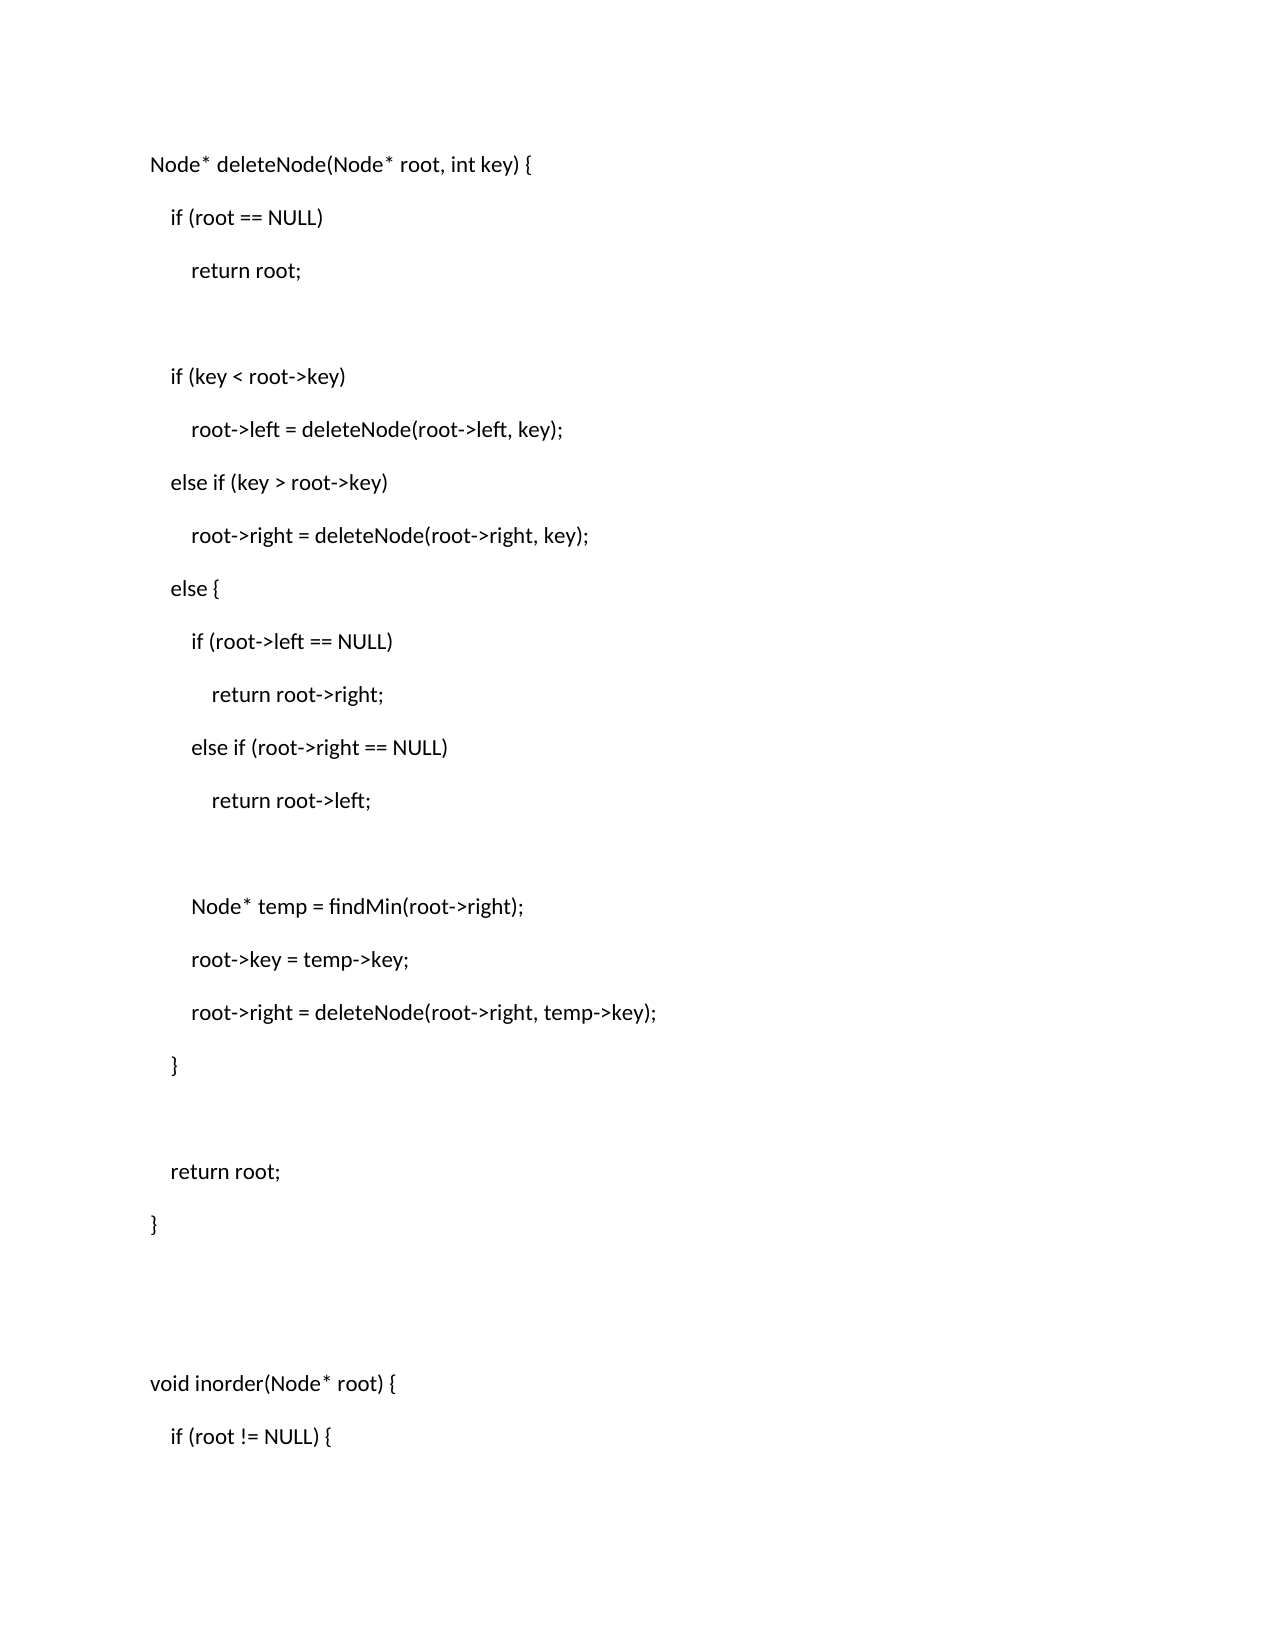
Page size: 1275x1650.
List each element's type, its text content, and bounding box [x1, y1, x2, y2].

text else { [150, 574, 1125, 602]
text root->right = deleteNode(root->right, temp->key); [150, 998, 1125, 1026]
text root->key = temp->key; [150, 945, 1125, 973]
text Node* temp = findMin(root->right); [150, 892, 1125, 920]
text root->left = deleteNode(root->left, key); [150, 415, 1125, 443]
text root->right = deleteNode(root->right, key); [150, 521, 1125, 549]
text if (root != NULL) { [150, 1422, 1125, 1451]
text else if (key > root->key) [150, 468, 1125, 496]
text return root->right; [150, 680, 1125, 708]
text return root->left; [150, 786, 1125, 814]
text return root; [150, 256, 1125, 284]
text } [150, 1051, 1125, 1079]
text if (root->left == NULL) [150, 627, 1125, 655]
text Node* deleteNode(Node* root, int key) { [150, 150, 1125, 178]
text return root; [150, 1157, 1125, 1185]
text if (key < root->key) [150, 362, 1125, 390]
text else if (root->right == NULL) [150, 733, 1125, 761]
text void inorder(Node* root) { [150, 1369, 1125, 1397]
text } [150, 1210, 1125, 1238]
text if (root == NULL) [150, 203, 1125, 231]
